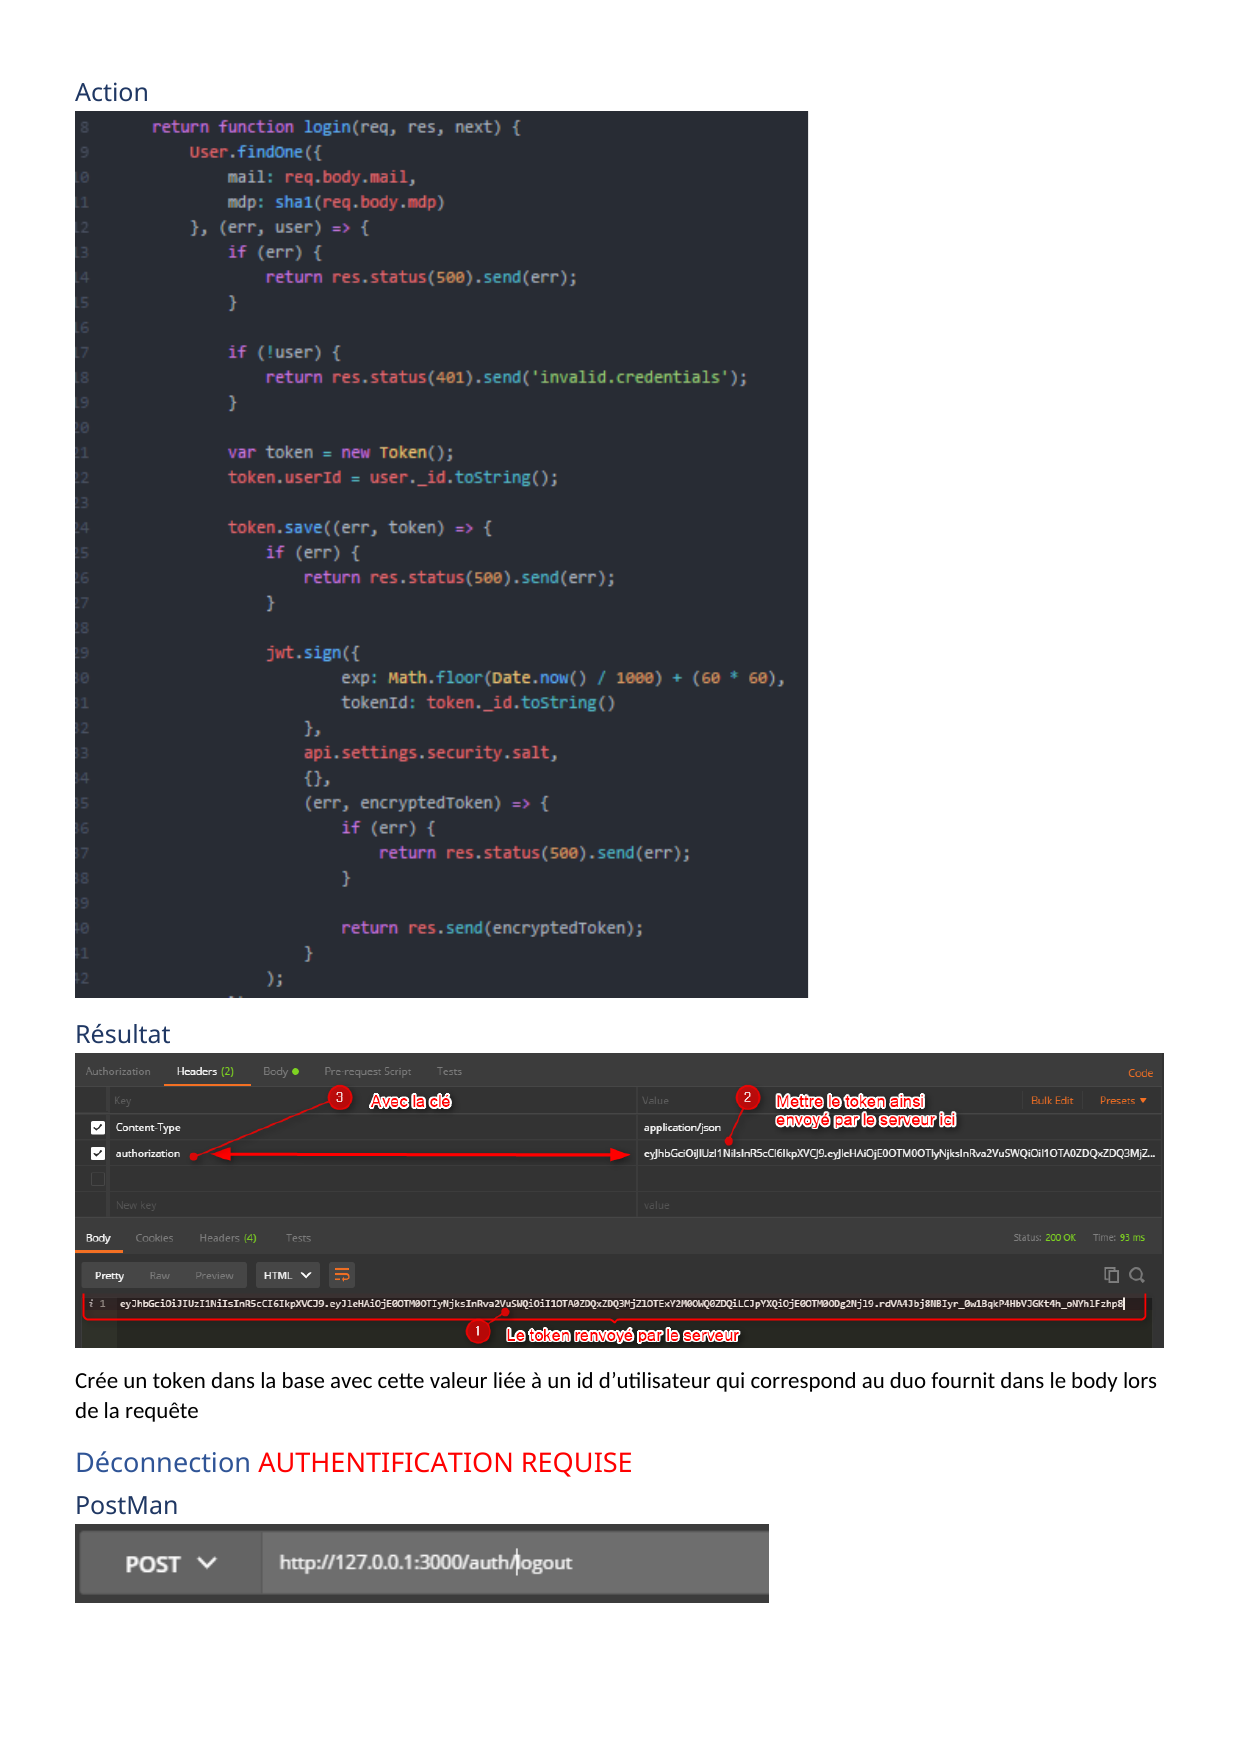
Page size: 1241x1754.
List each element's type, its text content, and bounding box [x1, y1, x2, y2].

text Crée un token dans la base avec cette valeur liée à un id d’utilisateur qui correspond au duo fournit dans le body lors de la requête [75, 1366, 1165, 1424]
picture [75, 111, 809, 998]
picture [75, 1053, 1164, 1348]
subtitle Déconnection AUTHENTIFICATION REQUISE [75, 1443, 1165, 1480]
subtitle PostMan [75, 1487, 1165, 1521]
picture [75, 1524, 769, 1603]
subtitle Action [75, 75, 1165, 109]
subtitle Résultat [75, 1017, 1165, 1051]
